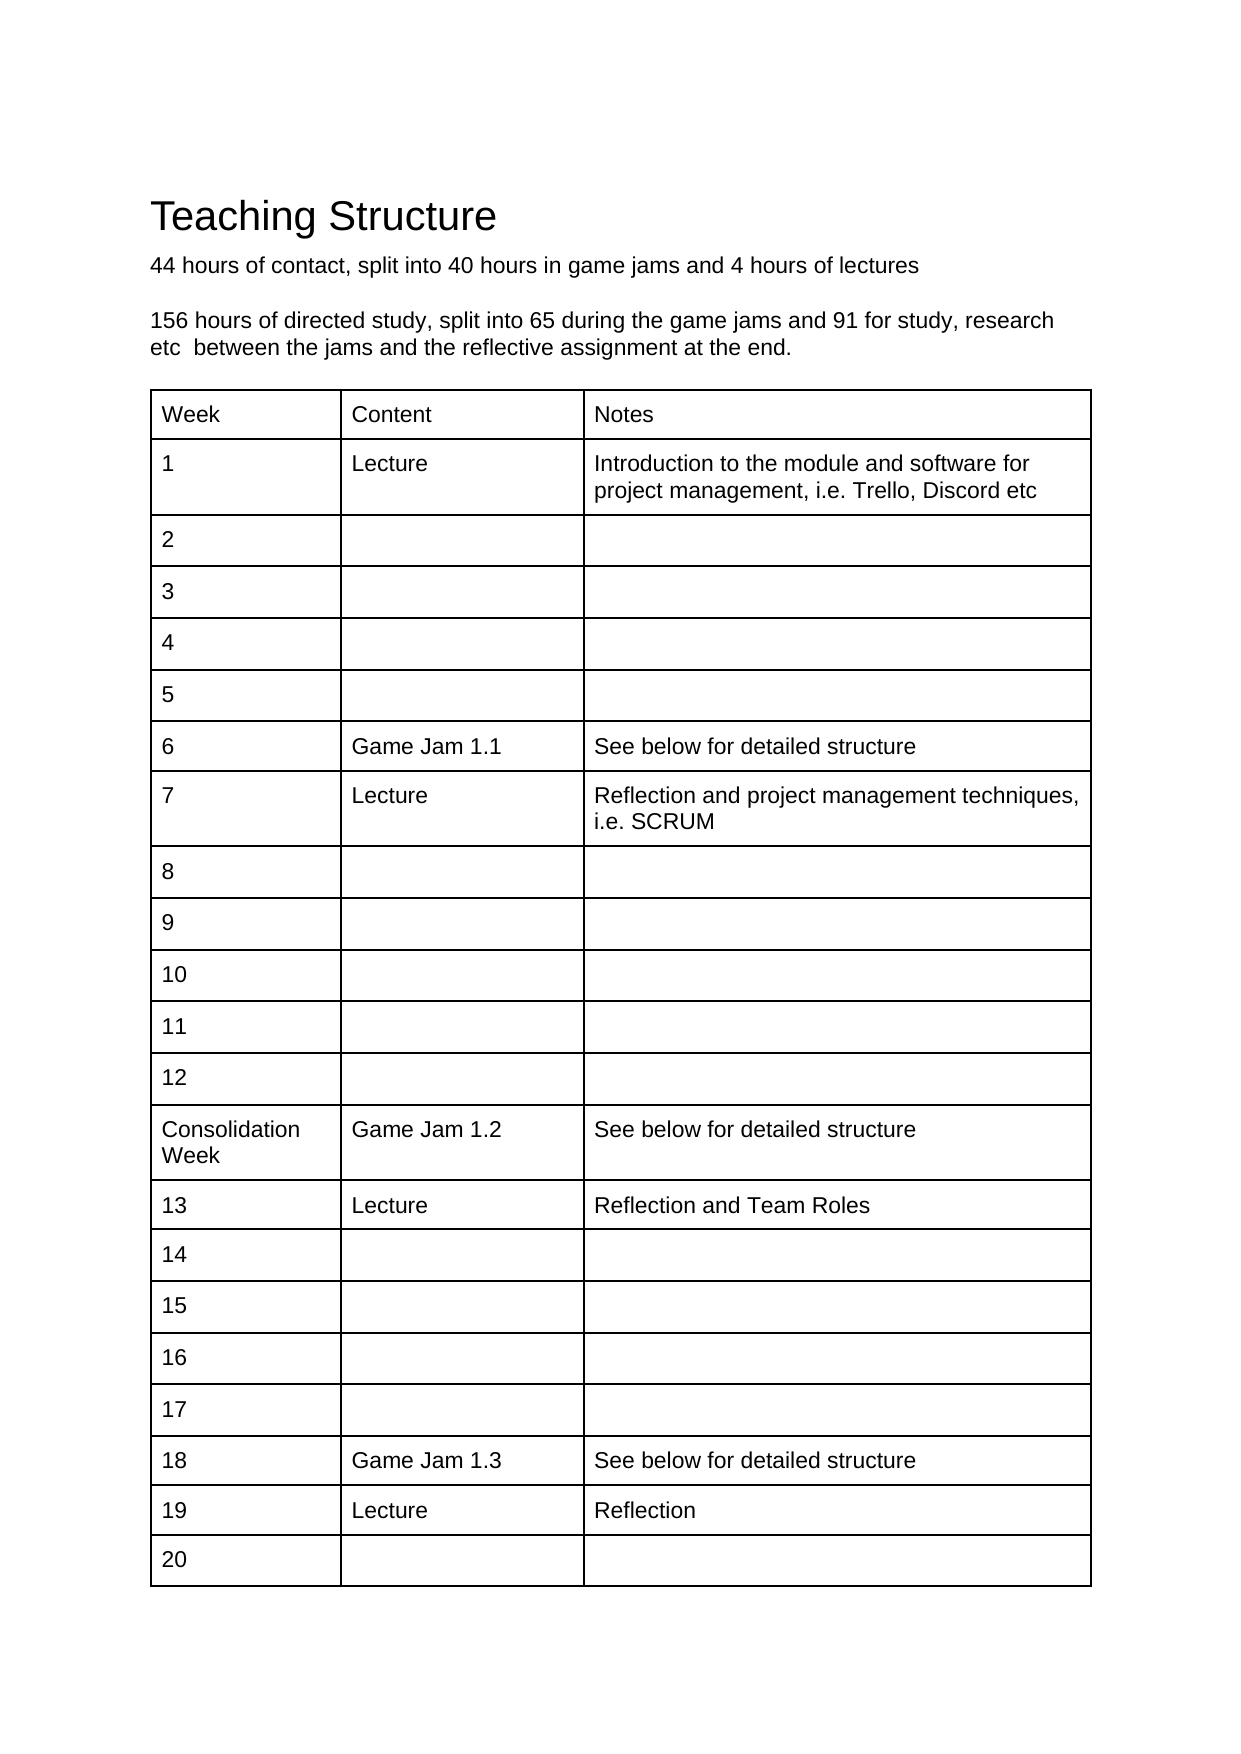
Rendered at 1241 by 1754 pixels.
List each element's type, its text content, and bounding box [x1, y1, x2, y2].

table_cell Reflection [585, 1486, 1090, 1533]
table_cell [342, 516, 583, 565]
table_header Week [152, 391, 340, 438]
table_cell [585, 1385, 1090, 1435]
table_cell Lecture [342, 1181, 583, 1228]
table_header Notes [585, 391, 1090, 438]
table_cell [342, 1334, 583, 1383]
text 156 hours of directed study, split into 65 during the game jams and 91 for study, research etc between the jams and the reflective assignment at the end. [150, 307, 1090, 360]
table_cell [585, 516, 1090, 565]
text Teaching Structure [150, 192, 1090, 239]
table_cell 9 [152, 899, 340, 948]
text 44 hours of contact, split into 40 hours in game jams and 4 hours of lectures [150, 252, 1090, 278]
table_cell [342, 1230, 583, 1280]
table_cell [342, 1282, 583, 1332]
table_cell 19 [152, 1486, 340, 1533]
table_cell Lecture [342, 1486, 583, 1533]
table_cell See below for detailed structure [585, 1437, 1090, 1484]
table_cell 11 [152, 1002, 340, 1052]
table_cell 1 [152, 440, 340, 513]
table_cell [342, 619, 583, 668]
table_cell 3 [152, 567, 340, 617]
table_cell [585, 899, 1090, 948]
table_cell 8 [152, 847, 340, 897]
table_cell [585, 847, 1090, 897]
table_cell [342, 1385, 583, 1435]
table_cell [585, 951, 1090, 1000]
table_cell 15 [152, 1282, 340, 1332]
table_cell Lecture [342, 440, 583, 513]
table_cell Game Jam 1.3 [342, 1437, 583, 1484]
table_cell [342, 1002, 583, 1052]
table_cell Consolidation Week [152, 1106, 340, 1179]
table_cell Game Jam 1.2 [342, 1106, 583, 1179]
table_cell 17 [152, 1385, 340, 1435]
table_cell 10 [152, 951, 340, 1000]
table_cell [342, 1536, 583, 1585]
table_cell [585, 619, 1090, 668]
table_cell Reflection and Team Roles [585, 1181, 1090, 1228]
table_cell 4 [152, 619, 340, 668]
table_cell [342, 847, 583, 897]
table_cell 2 [152, 516, 340, 565]
table_cell 12 [152, 1054, 340, 1103]
table_cell Reflection and project management techniques, i.e. SCRUM [585, 772, 1090, 845]
table_cell [342, 951, 583, 1000]
table_cell See below for detailed structure [585, 1106, 1090, 1179]
table_cell [585, 1536, 1090, 1585]
table_cell 6 [152, 722, 340, 769]
table_cell [585, 671, 1090, 720]
table_cell [585, 1002, 1090, 1052]
table_cell 5 [152, 671, 340, 720]
table_cell Introduction to the module and software for project management, i.e. Trello, Discord etc [585, 440, 1090, 513]
table_cell See below for detailed structure [585, 722, 1090, 769]
table_header Content [342, 391, 583, 438]
table_cell 16 [152, 1334, 340, 1383]
table_cell [342, 671, 583, 720]
table_cell [585, 1282, 1090, 1332]
table_cell [585, 1230, 1090, 1280]
table_cell 7 [152, 772, 340, 845]
table_cell 18 [152, 1437, 340, 1484]
table_cell [342, 899, 583, 948]
table_cell 20 [152, 1536, 340, 1585]
table_cell [585, 1054, 1090, 1103]
table_cell Lecture [342, 772, 583, 845]
table_cell 13 [152, 1181, 340, 1228]
table_cell Game Jam 1.1 [342, 722, 583, 769]
table_cell [585, 567, 1090, 617]
table_cell 14 [152, 1230, 340, 1280]
table_cell [342, 1054, 583, 1103]
table_cell [342, 567, 583, 617]
table_cell [585, 1334, 1090, 1383]
